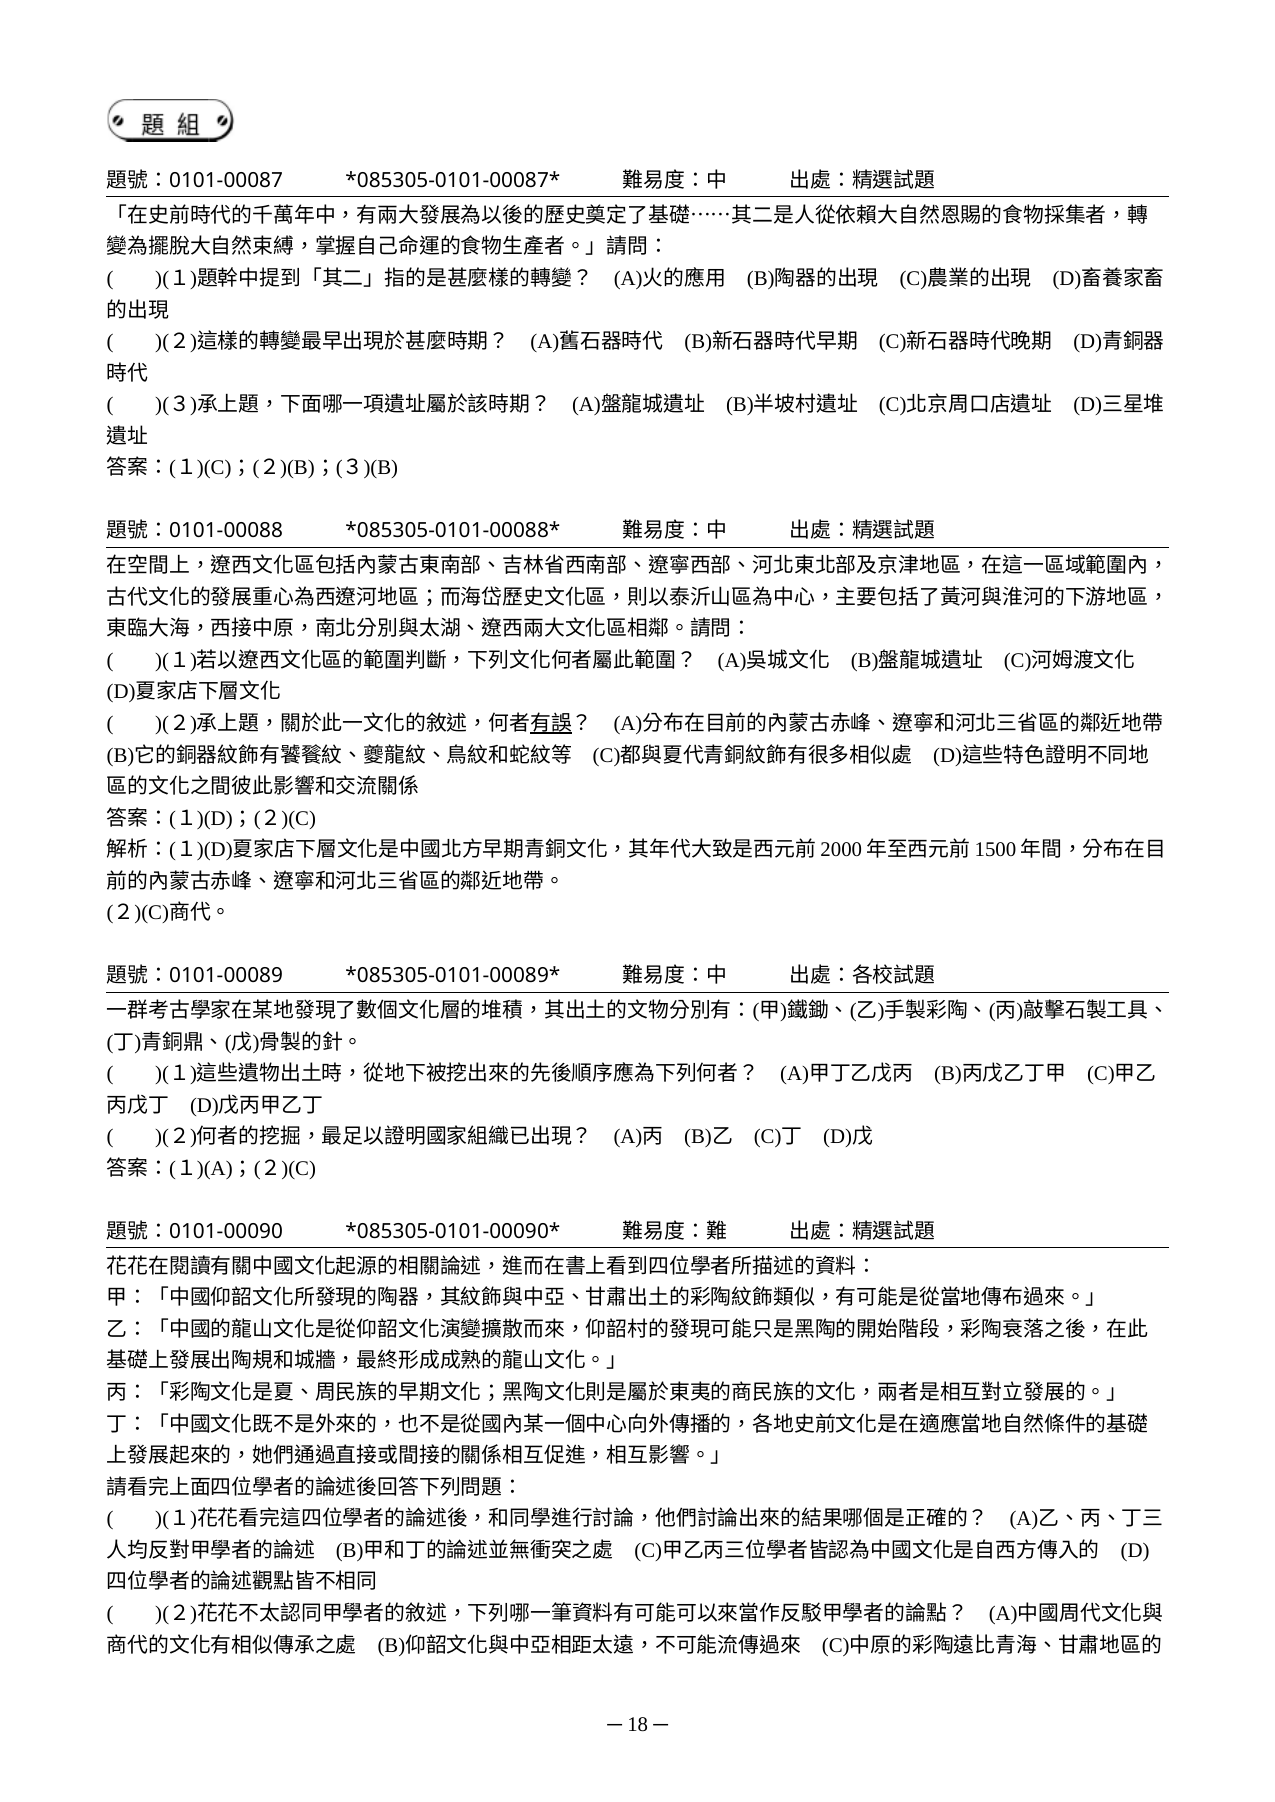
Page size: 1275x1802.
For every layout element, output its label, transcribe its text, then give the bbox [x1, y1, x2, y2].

text 答案：(１)(C)；(２)(B)；(３)(B) [106, 450, 1169, 482]
text 答案：(１)(D)；(２)(C) [106, 800, 1169, 832]
text 題號：0101-00090 *085305-0101-00090* 難易度：難 出處：精選試題 [106, 1214, 1169, 1247]
text 題號：0101-00089 *085305-0101-00089* 難易度：中 出處：各校試題 [106, 958, 1169, 992]
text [106, 1248, 1169, 1659]
text 一群考古學家在某地發現了數個文化層的堆積，其出土的文物分別有：(甲)鐵鋤、(乙)手製彩陶、(丙)敲擊石製工具、(丁)青銅鼎、(戊)骨製的針。 ( )(１)這些遺物出土時，從地下被挖出來的先後順序應為下列何者？ (A)甲丁乙戊丙 (B)丙戊乙丁甲 (C)甲乙丙戊丁 (D)戊丙甲乙丁 ( )(２)何者的挖掘，最足以證明國家組織已出現？ (A)丙 (B)乙 (C)丁 (D)戊 [106, 993, 1169, 1151]
text 「在史前時代的千萬年中，有兩大發展為以後的歷史奠定了基礎……其二是人從依賴大自然恩賜的食物採集者，轉變為擺脫大自然束縛，掌握自己命運的食物生產者。」請問： ( )(１)題幹中提到「其二」指的是甚麼樣的轉變？ (A)火的應用 (B)陶器的出現 (C)農業的出現 (D)畜養家畜的出現 ( )(２)這樣的轉變最早出現於甚麼時期？ (A)舊石器時代 (B)新石器時代早期 (C)新石器時代晚期 (D)青銅器時代 ( )(３)承上題，下面哪一項遺址屬於該時期？ (A)盤龍城遺址 (B)半坡村遺址 (C)北京周口店遺址 (D)三星堆遺址 [106, 197, 1169, 450]
text 題號：0101-00087 *085305-0101-00087* 難易度：中 出處：精選試題 [106, 163, 1169, 196]
text 題號：0101-00088 *085305-0101-00088* 難易度：中 出處：精選試題 [106, 513, 1169, 547]
text 答案：(１)(A)；(２)(C) [106, 1151, 1169, 1182]
text 解析：(１)(D)夏家店下層文化是中國北方早期青銅文化，其年代大致是西元前2000年至西元前1500年間，分布在目前的內蒙古赤峰、遼寧和河北三省區的鄰近地帶。 (２)(C)商代。 [106, 832, 1169, 927]
text 在空間上，遼西文化區包括內蒙古東南部、吉林省西南部、遼寧西部、河北東北部及京津地區，在這一區域範圍內，古代文化的發展重心為西遼河地區；而海岱歷史文化區，則以泰沂山區為中心，主要包括了黃河與淮河的下游地區，東臨大海，西接中原，南北分別與太湖、遼西兩大文化區相鄰。請問： ( )(１)若以遼西文化區的範圍判斷，下列文化何者屬此範圍？ (A)吳城文化 (B)盤龍城遺址 (C)河姆渡文化 (D)夏家店下層文化 ( )(２)承上題，關於此一文化的敘述，何者有誤？ (A)分布在目前的內蒙古赤峰、遼寧和河北三省區的鄰近地帶 (B)它的銅器紋飾有饕餮紋、夔龍紋、鳥紋和蛇紋等 (C)都與夏代青銅紋飾有很多相似處 (D)這些特色證明不同地區的文化之間彼此影響和交流關係 [106, 548, 1169, 800]
